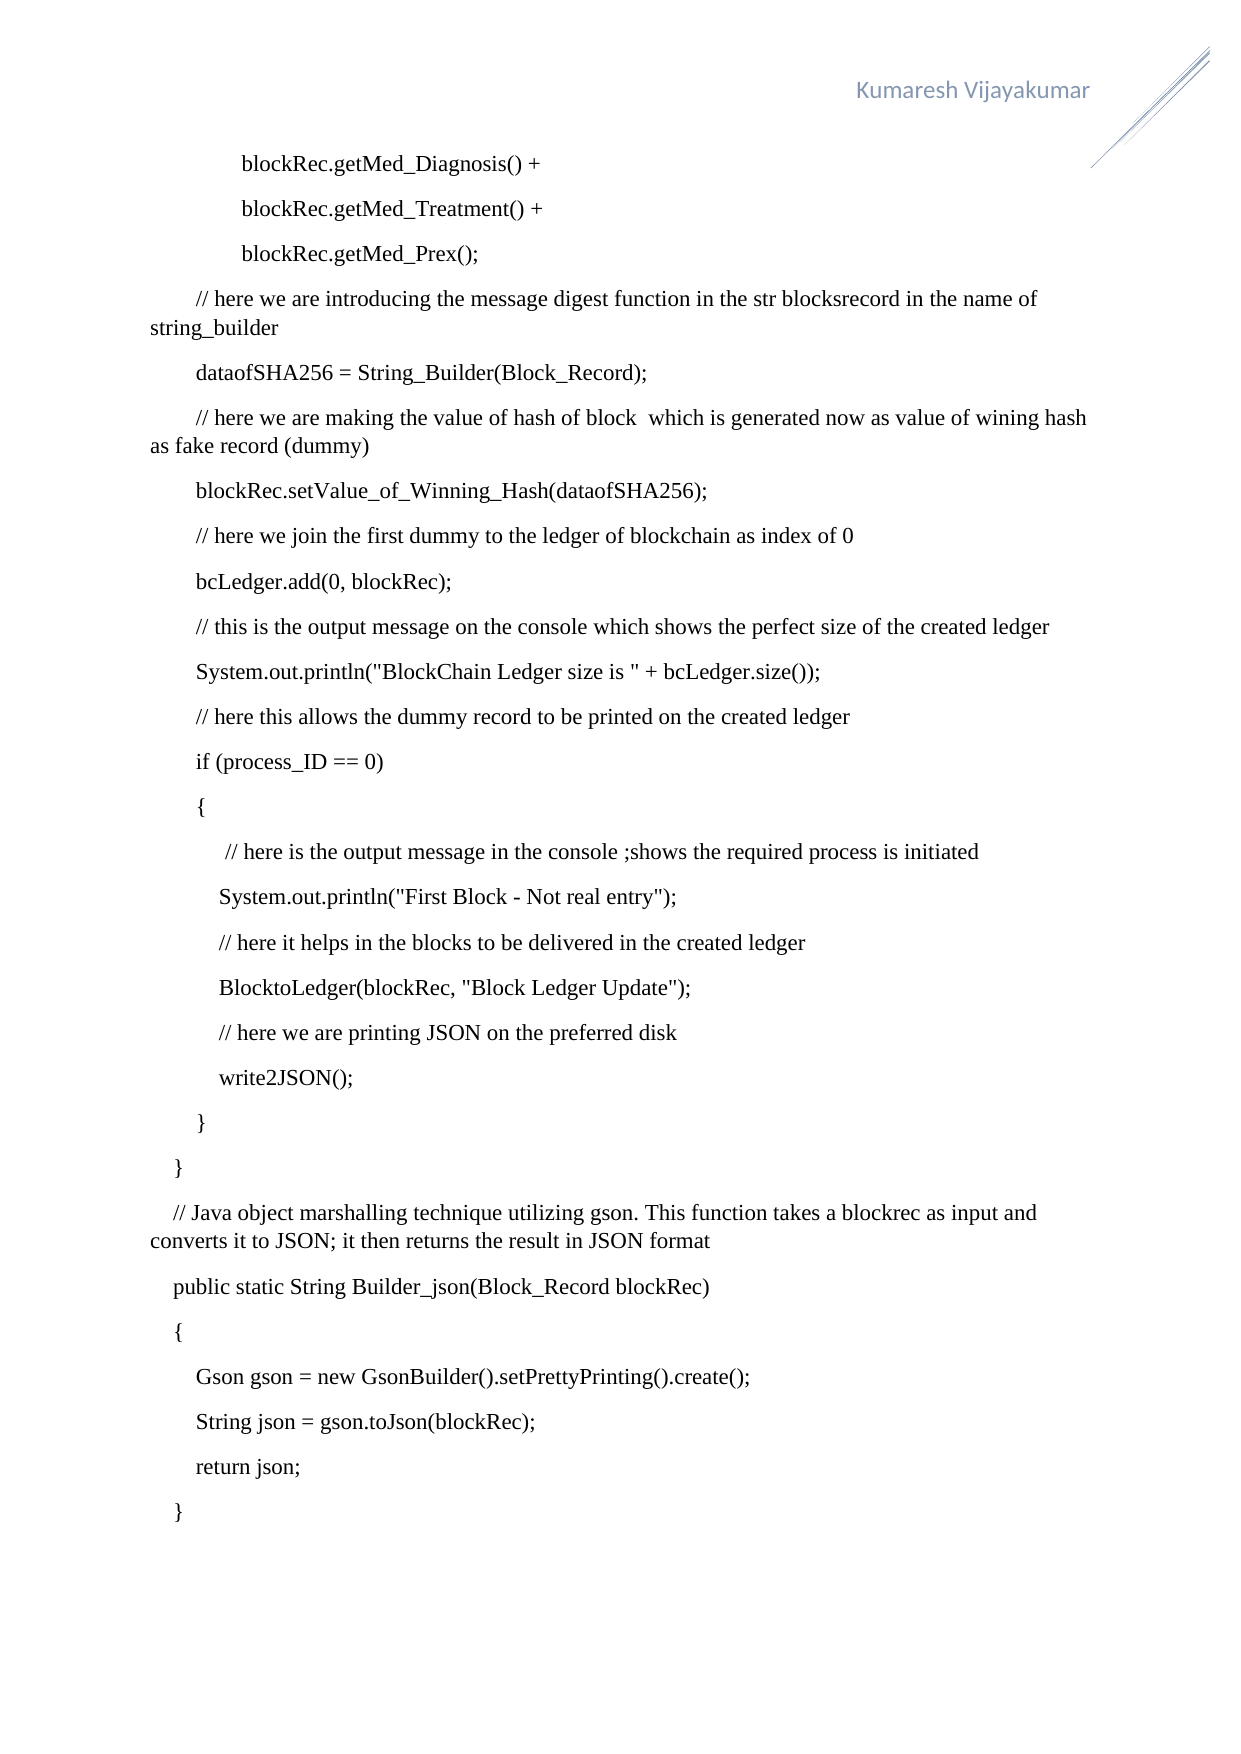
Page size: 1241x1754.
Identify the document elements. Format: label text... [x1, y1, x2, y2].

text bcLedger.add(0, blockRec); [150, 568, 1090, 594]
text BlocktoLedger(blockRec, "Block Ledger Update"); [150, 974, 1090, 1000]
text String json = gson.toJson(blockRec); [150, 1408, 1090, 1434]
text write2JSON(); [150, 1064, 1090, 1090]
text } [150, 1109, 1090, 1135]
text // here we are making the value of hash of block which is generated now as value of wining hash as fake record (dummy) [150, 404, 1090, 459]
text // here we join the first dummy to the ledger of blockchain as index of 0 [150, 523, 1090, 549]
text blockRec.getMed_Treatment() + [150, 195, 1090, 221]
text // Java object marshalling technique utilizing gson. This function takes a blockrec as input and converts it to JSON; it then returns the result in JSON format [150, 1199, 1090, 1254]
text blockRec.getMed_Prex(); [150, 240, 1090, 267]
text } [150, 1154, 1090, 1180]
text { [150, 793, 1090, 819]
text if (process_ID == 0) [150, 748, 1090, 774]
text // here it helps in the blocks to be delivered in the created ledger [150, 928, 1090, 955]
text dataofSHA256 = String_Builder(Block_Record); [150, 359, 1090, 385]
text public static String Builder_json(Block_Record blockRec) [150, 1273, 1090, 1299]
text // here we are introducing the message digest function in the str blocksrecord in the name of string_builder [150, 285, 1090, 340]
text // here we are printing JSON on the preferred disk [150, 1019, 1090, 1045]
text return json; [150, 1453, 1090, 1479]
text // this is the output message on the console which shows the perfect size of the created ledger [150, 613, 1090, 639]
text { [150, 1318, 1090, 1344]
text blockRec.getMed_Diagnosis() + [150, 150, 1090, 176]
text System.out.println("First Block - Not real entry"); [150, 883, 1090, 910]
text Gson gson = new GsonBuilder().setPrettyPrinting().create(); [150, 1363, 1090, 1389]
text blockRec.setValue_of_Winning_Hash(dataofSHA256); [150, 477, 1090, 504]
text // here this allows the dummy record to be printed on the created ledger [150, 703, 1090, 729]
text // here is the output message in the console ;shows the required process is initiated [150, 838, 1090, 865]
text } [150, 1498, 1090, 1524]
text System.out.println("BlockChain Ledger size is " + bcLedger.size()); [150, 658, 1090, 684]
